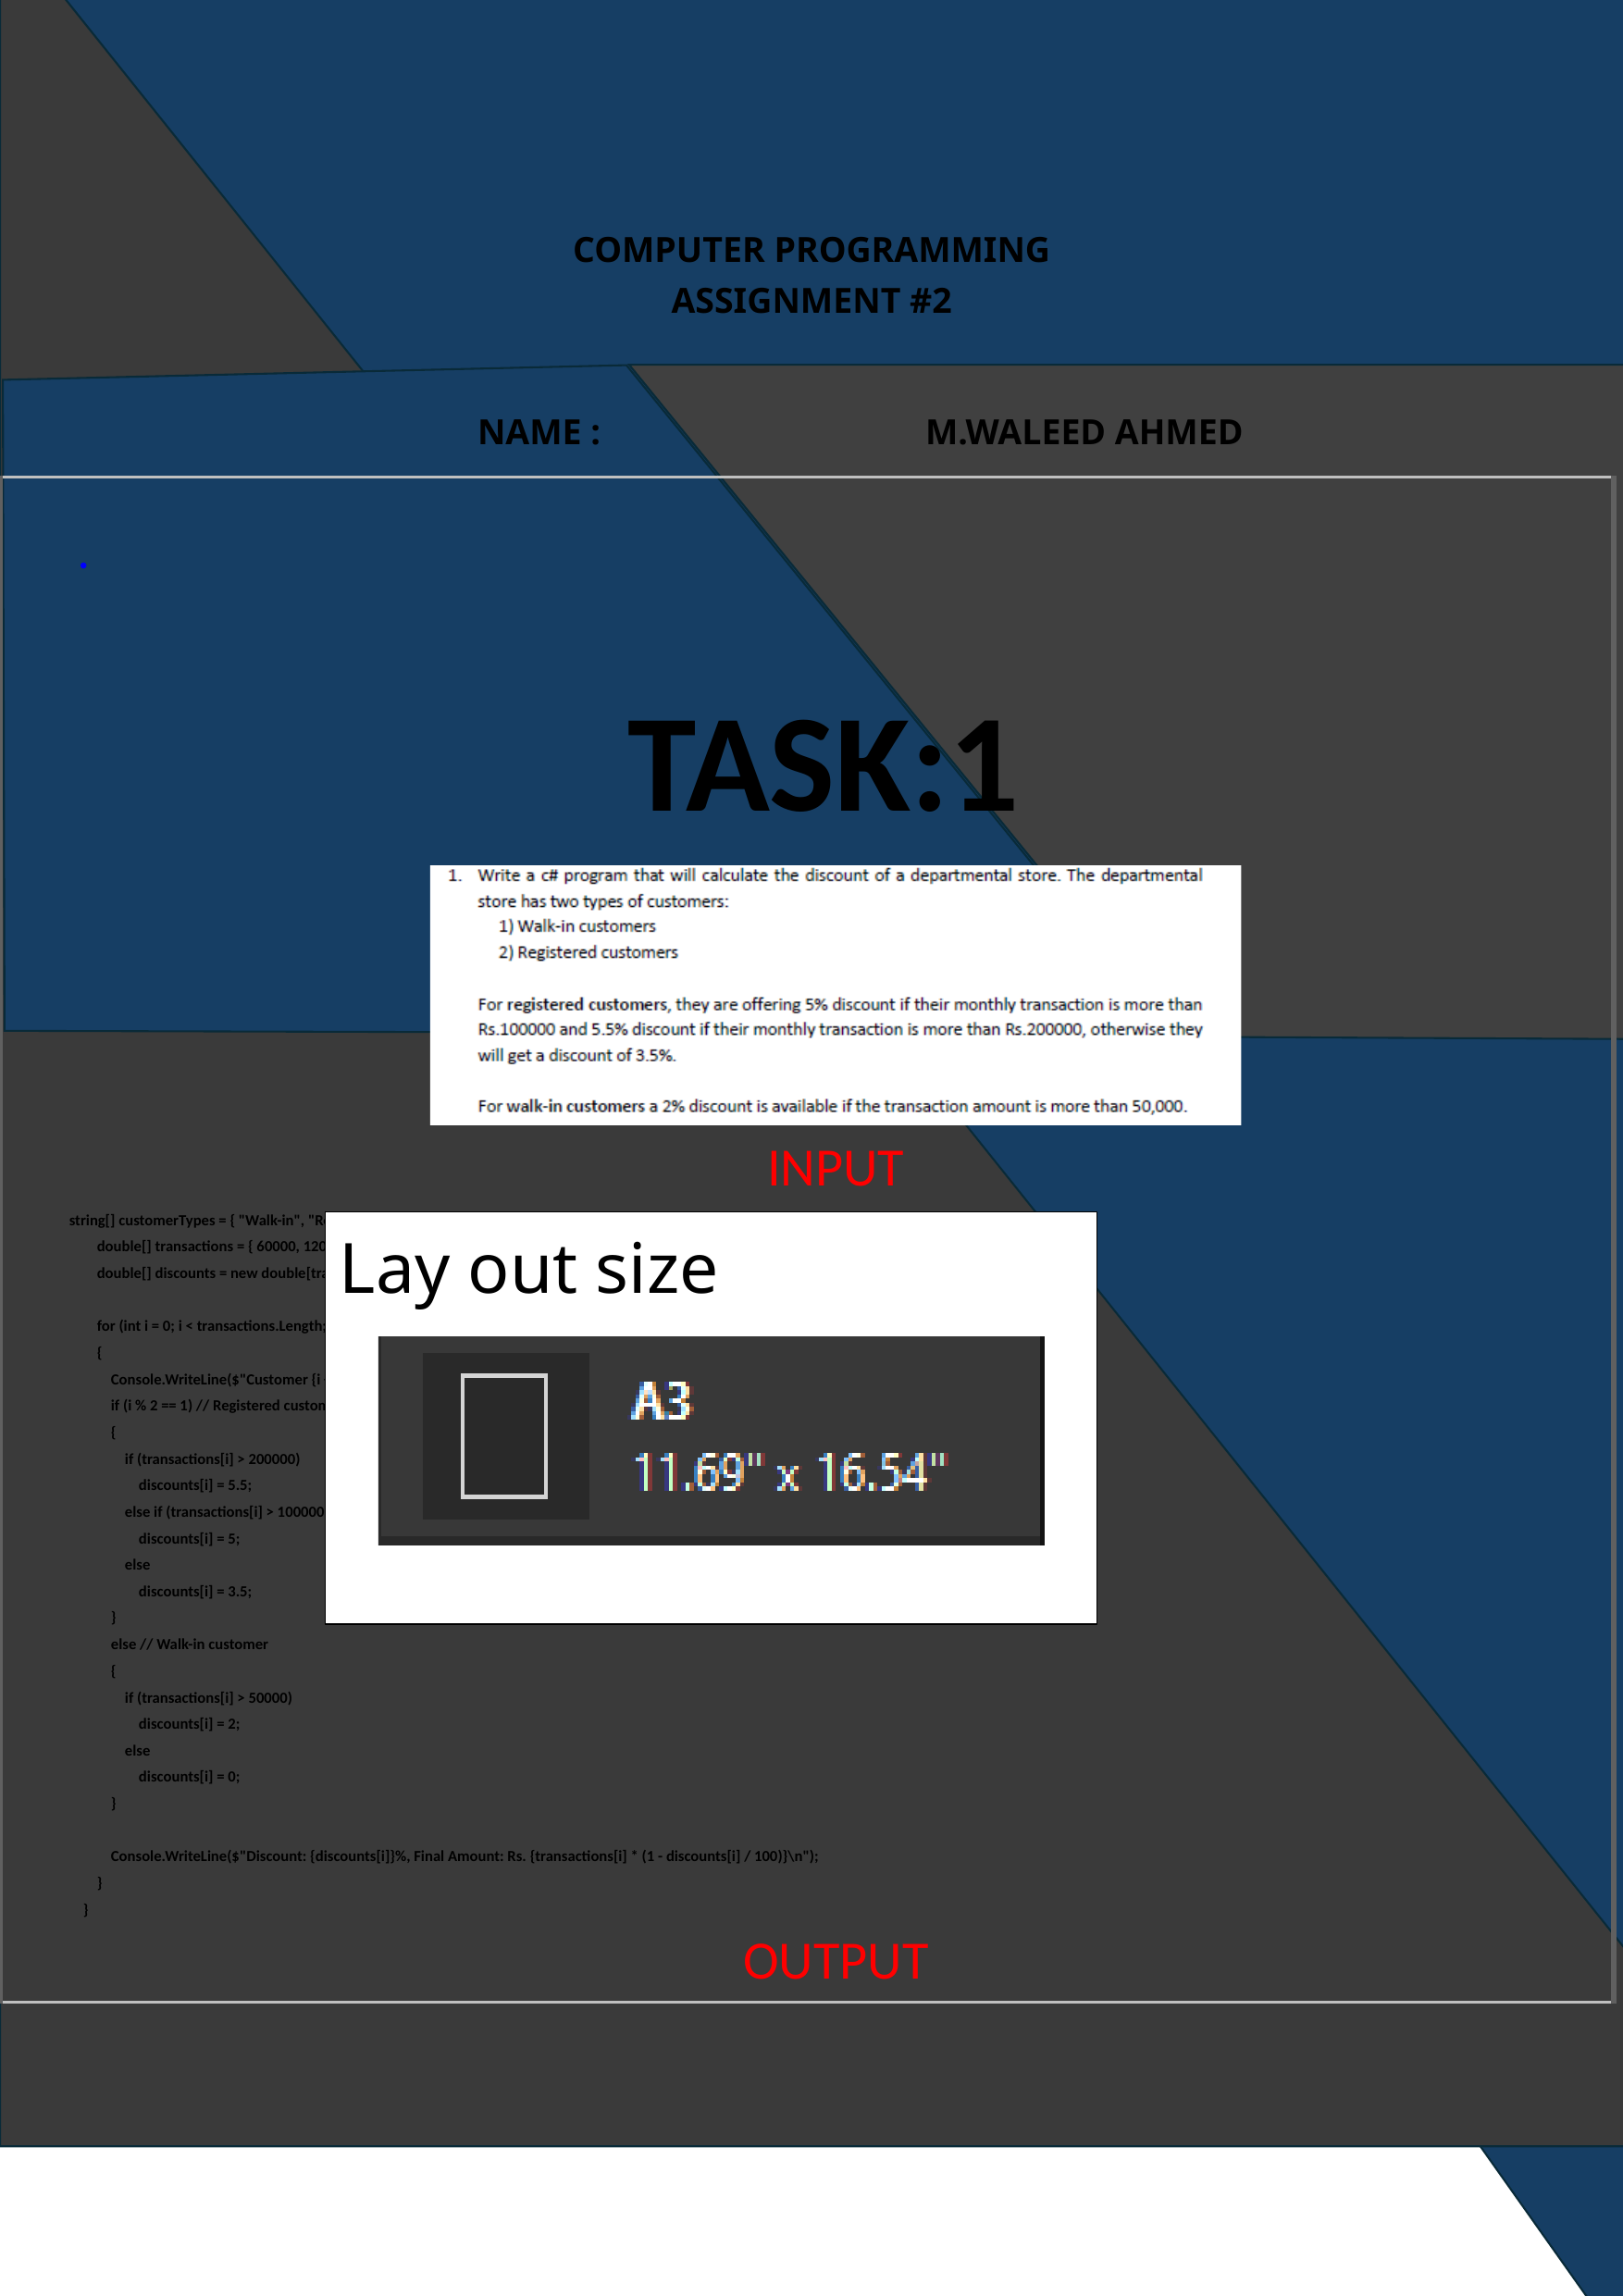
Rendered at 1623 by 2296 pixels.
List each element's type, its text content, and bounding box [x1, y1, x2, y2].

table_header NAME : [266, 407, 812, 701]
table_cell [266, 701, 812, 995]
table_cell [266, 995, 812, 1288]
table_cell [812, 995, 1357, 1288]
table_header M.WALEED AHMED [812, 407, 1357, 701]
picture [378, 1336, 1045, 1545]
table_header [3, 478, 1611, 2001]
table_cell [812, 701, 1357, 995]
text COMPUTER PROGRAMMING ASSIGNMENT #2 [173, 226, 1449, 324]
